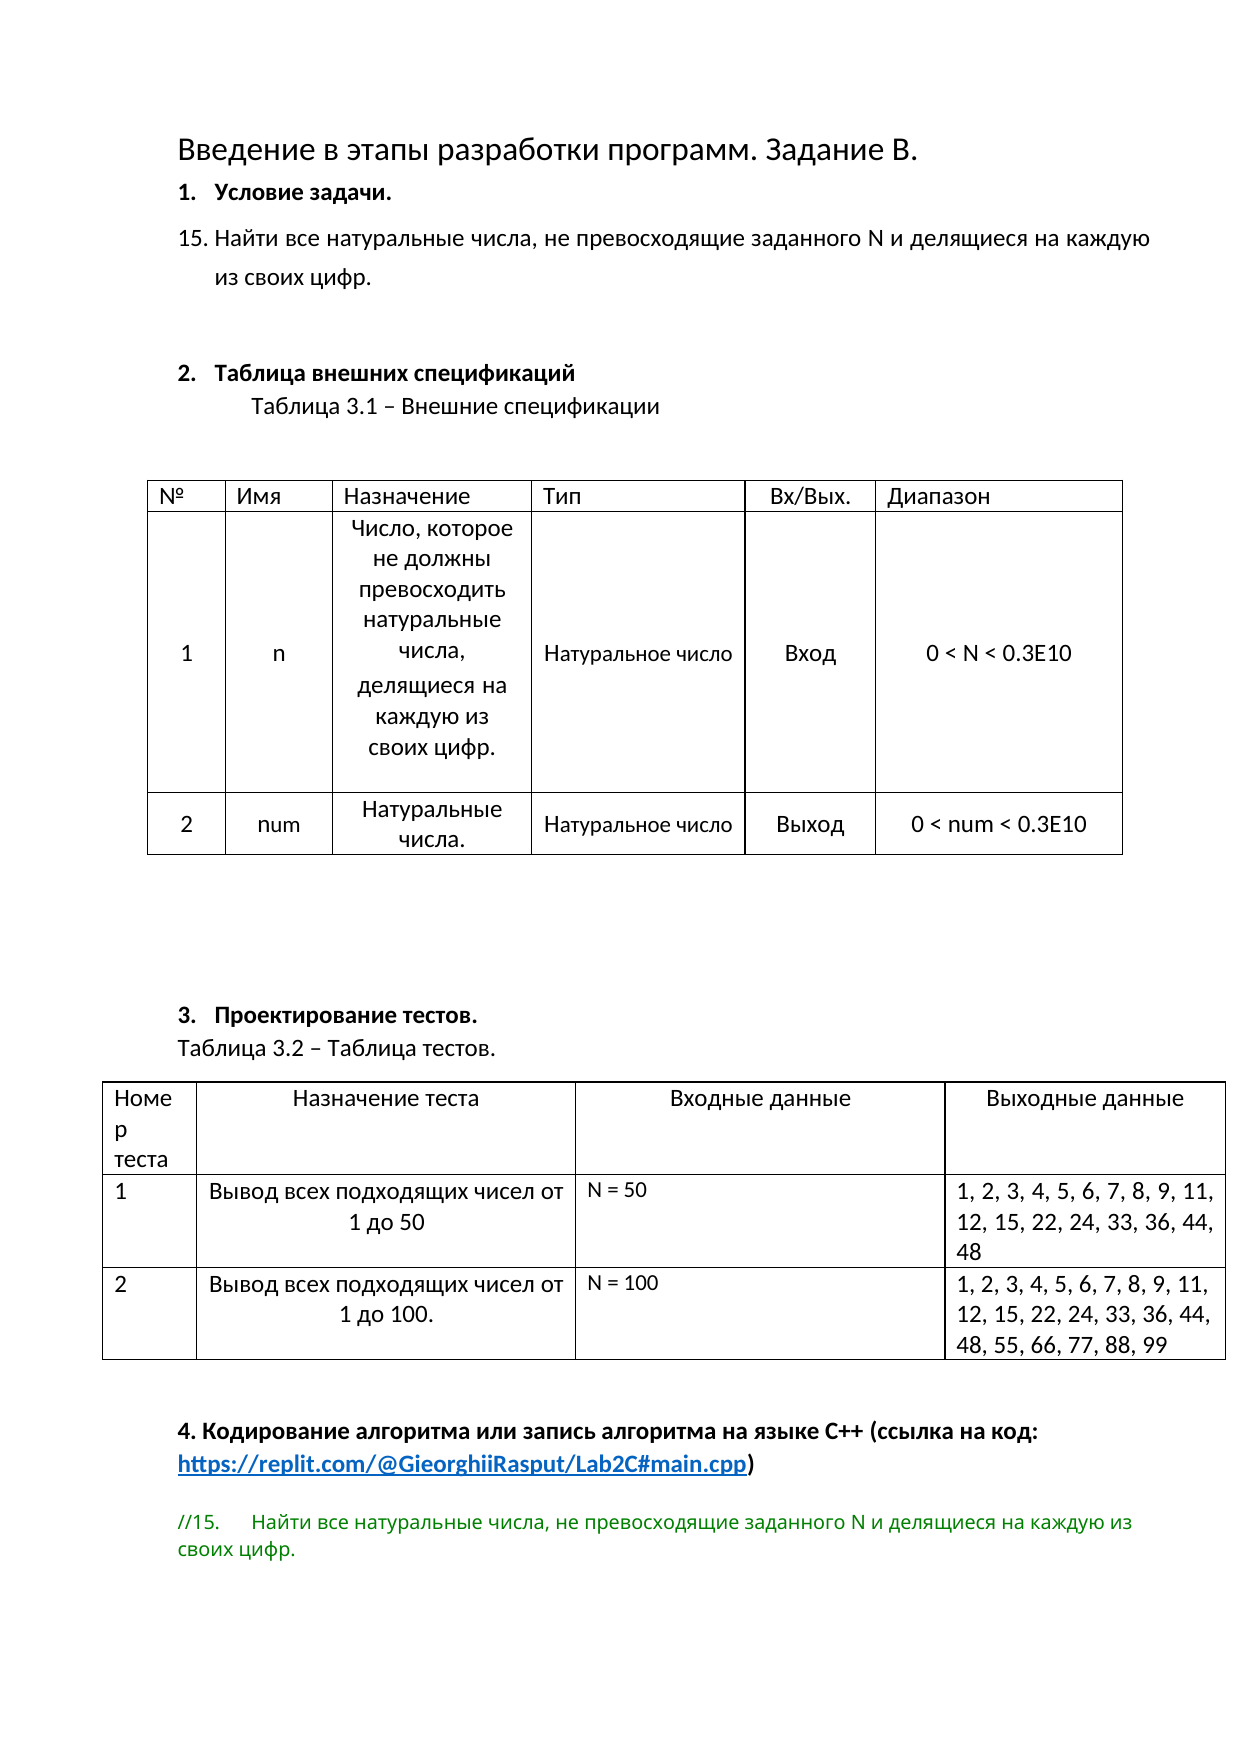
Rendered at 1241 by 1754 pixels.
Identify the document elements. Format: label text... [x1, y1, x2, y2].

table_header № [148, 481, 225, 511]
table_header Вх/Вых. [746, 481, 875, 511]
table_cell 0 < N < 0.3E10 [876, 512, 1122, 792]
table_header Назначение теста [197, 1083, 575, 1174]
table_cell Число, которое не должны превосходить натуральные числа, делящиеся на каждую из своих цифр. [333, 512, 531, 792]
table_cell Вывод всех подходящих чисел от 1 до 100. [197, 1268, 575, 1359]
table_header Номер теста [103, 1083, 196, 1174]
text Таблица 3.1 – Внешние спецификации [177, 390, 1152, 421]
subtitle Таблица внешних спецификаций [177, 357, 1152, 388]
list Найти все натуральные числа, не превосходящие заданного N и делящиеся на каждую из своих цифр. [177, 222, 1152, 292]
table_cell N = 100 [576, 1268, 944, 1359]
table_cell 1, 2, 3, 4, 5, 6, 7, 8, 9, 11, 12, 15, 22, 24, 33, 36, 44, 48, 55, 66, 77, 88, 99 [946, 1268, 1225, 1359]
subtitle Введение в этапы разработки программ. Задание В. [177, 128, 1152, 169]
table_cell 2 [148, 793, 225, 854]
table_cell 1 [148, 512, 225, 792]
table_cell 2 [103, 1268, 196, 1359]
table_header Тип [532, 481, 744, 511]
table_header Имя [226, 481, 332, 511]
table_cell Натуральные числа. [333, 793, 531, 854]
table_cell num [226, 793, 332, 854]
table_header Назначение [333, 481, 531, 511]
subtitle Условие задачи. [177, 177, 1152, 207]
table_cell Вход [746, 512, 875, 792]
table_cell Выход [746, 793, 875, 854]
table_cell Вывод всех подходящих чисел от 1 до 50 [197, 1175, 575, 1267]
table_cell 1 [103, 1175, 196, 1267]
text Таблица 3.2 – Таблица тестов. [177, 1032, 1152, 1062]
table_cell 1, 2, 3, 4, 5, 6, 7, 8, 9, 11, 12, 15, 22, 24, 33, 36, 44, 48 [946, 1175, 1225, 1267]
table_cell Натуральное число [532, 512, 744, 792]
table_header Входные данные [576, 1083, 944, 1174]
subtitle Проектирование тестов. [177, 999, 1152, 1029]
text //15. Найти все натуральные числа, не превосходящие заданного N и делящиеся на каждую из своих цифр. [177, 1508, 1152, 1562]
table_cell 0 < num < 0.3E10 [876, 793, 1122, 854]
table_header Выходные данные [946, 1083, 1225, 1174]
table_cell N = 50 [576, 1175, 944, 1267]
subtitle 4. Кодирование алгоритма или запись алгоритма на языке С++ (ссылка на код: https://replit.com/@GieorghiiRasput/Lab2C#main.cpp) [177, 1415, 1152, 1479]
table_cell n [226, 512, 332, 792]
table_cell Натуральное число [532, 793, 744, 854]
table_header Диапазон [876, 481, 1122, 511]
